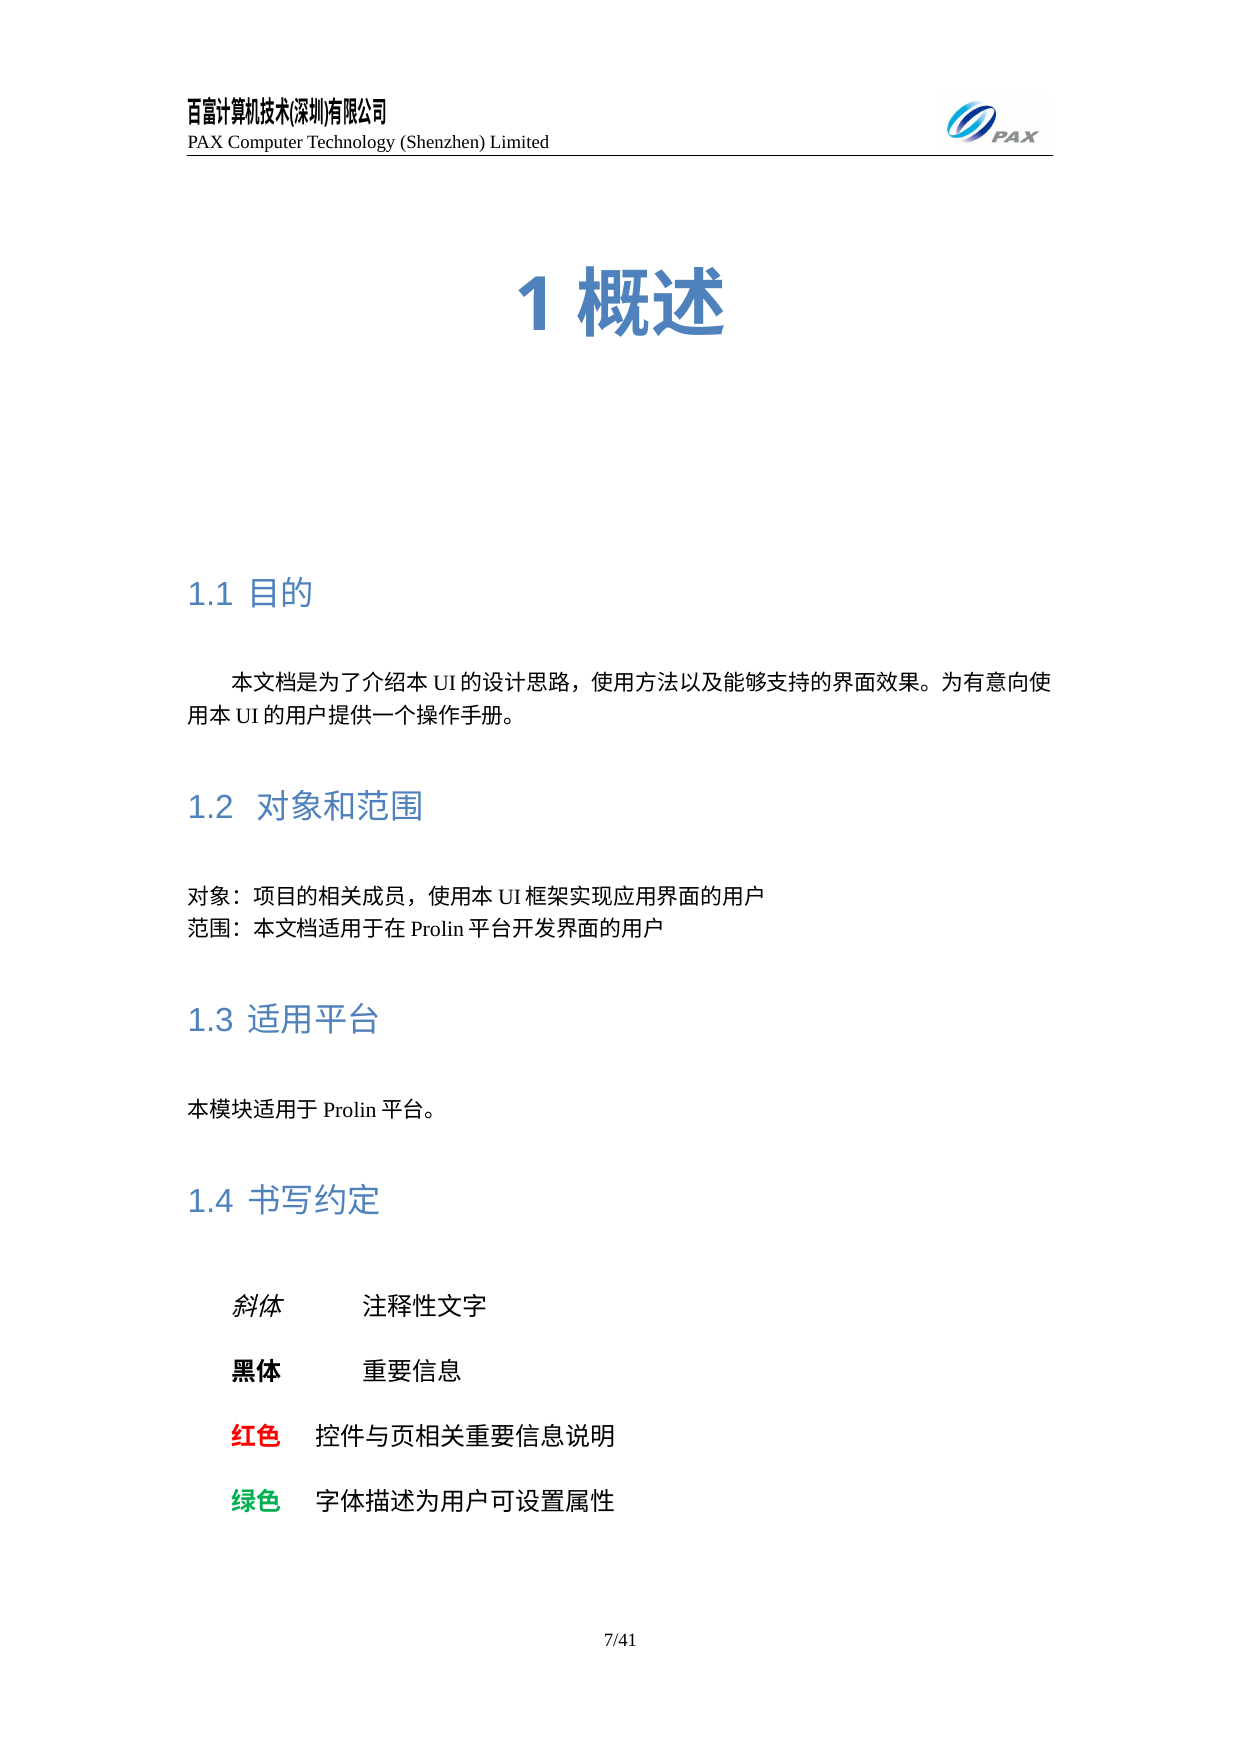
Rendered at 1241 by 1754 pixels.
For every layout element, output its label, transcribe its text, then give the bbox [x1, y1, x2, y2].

subtitle 1 概述 [187, 233, 1053, 363]
text 绿色 字体描述为用户可设置属性 [231, 1467, 1053, 1532]
text 斜体 注释性文字 [231, 1272, 1053, 1337]
text 黑体 重要信息 [231, 1337, 1053, 1402]
text 红色 控件与页相关重要信息说明 [231, 1402, 1053, 1467]
subtitle 对象和范围 [187, 772, 1053, 837]
text 本模块适用于Prolin平台。 [187, 1092, 1053, 1124]
picture [937, 94, 1050, 150]
text 范围：本文档适用于在Prolin平台开发界面的用户 [187, 911, 1053, 943]
subtitle 书写约定 [187, 1166, 1053, 1231]
subtitle 适用平台 [187, 985, 1053, 1050]
text 本文档是为了介绍本UI的设计思路，使用方法以及能够支持的界面效果。为有意向使用本UI的用户提供一个操作手册。 [187, 665, 1053, 730]
subtitle 目的 [187, 558, 1053, 623]
text 对象：项目的相关成员，使用本UI框架实现应用界面的用户 [187, 878, 1053, 911]
